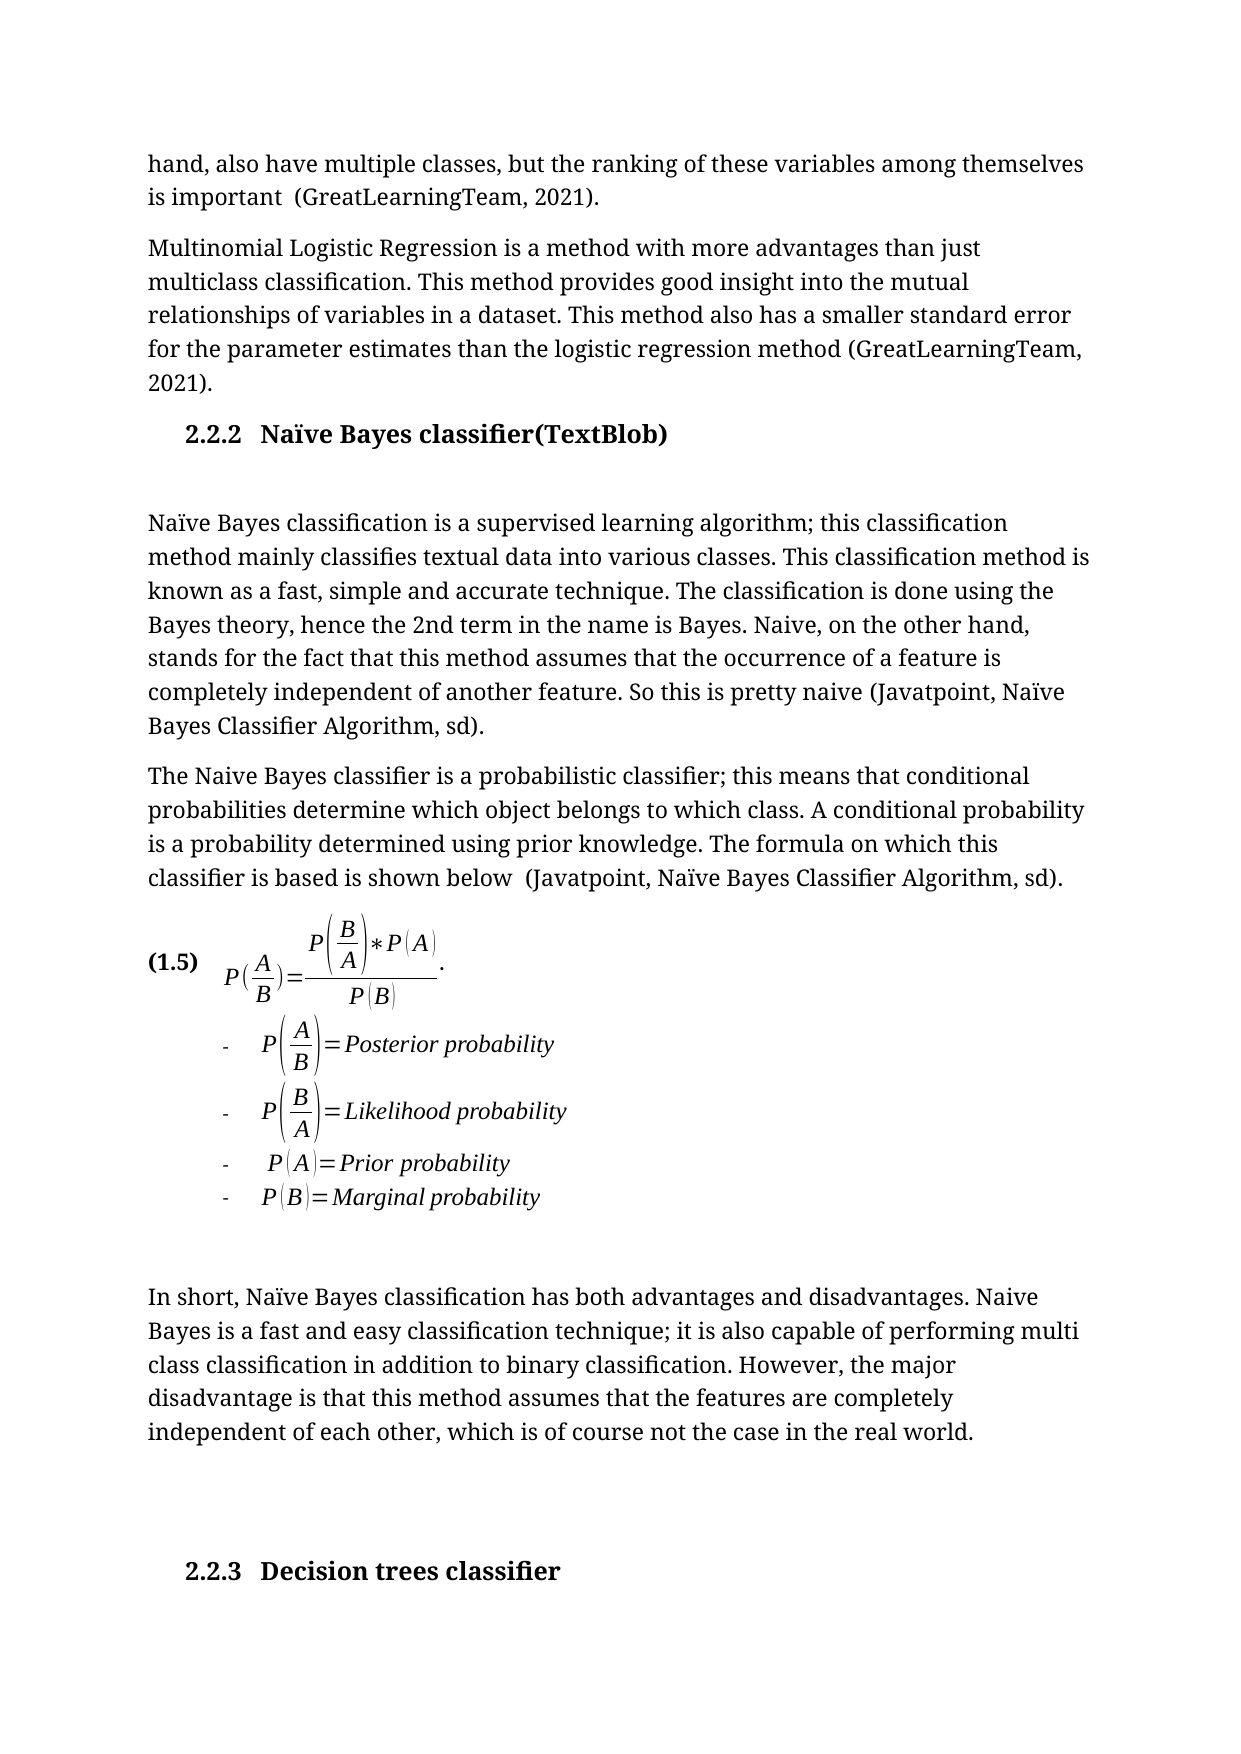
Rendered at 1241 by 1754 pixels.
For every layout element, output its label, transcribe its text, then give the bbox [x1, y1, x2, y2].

text In short, Naïve Bayes classification has both advantages and disadvantages. Naive Bayes is a fast and easy classification technique; it is also capable of performing multi class classification in addition to binary classification. However, the major disadvantage is that this method assumes that the features are completely independent of each other, which is of course not the case in the real world. [148, 1281, 1093, 1447]
text Multinomial Logistic Regression is a method with more advantages than just multiclass classification. This method provides good insight into the mutual relationships of variables in a dataset. This method also has a smaller standard error for the parameter estimates than the logistic regression method. [148, 232, 1093, 398]
text Naïve Bayes classification is a supervised learning algorithm; this classification method mainly classifies textual data into various classes. This classification method is known as a fast, simple and accurate technique. The classification is done using the Bayes theory, hence the 2nd term in the name is Bayes. Naive, on the other hand, stands for the fact that this method assumes that the occurrence of a feature is completely independent of another feature. So this is pretty naive. [148, 507, 1093, 741]
list . [148, 912, 1093, 1011]
text The Naive Bayes classifier is a probabilistic classifier; this means that conditional probabilities determine which object belongs to which class. A conditional probability is a probability determined using prior knowledge. The formula on which this classifier is based is shown below . [148, 760, 1093, 893]
subtitle Decision trees classifier [185, 1554, 1093, 1588]
subtitle Naïve Bayes classifier(TextBlob) [185, 417, 1093, 451]
